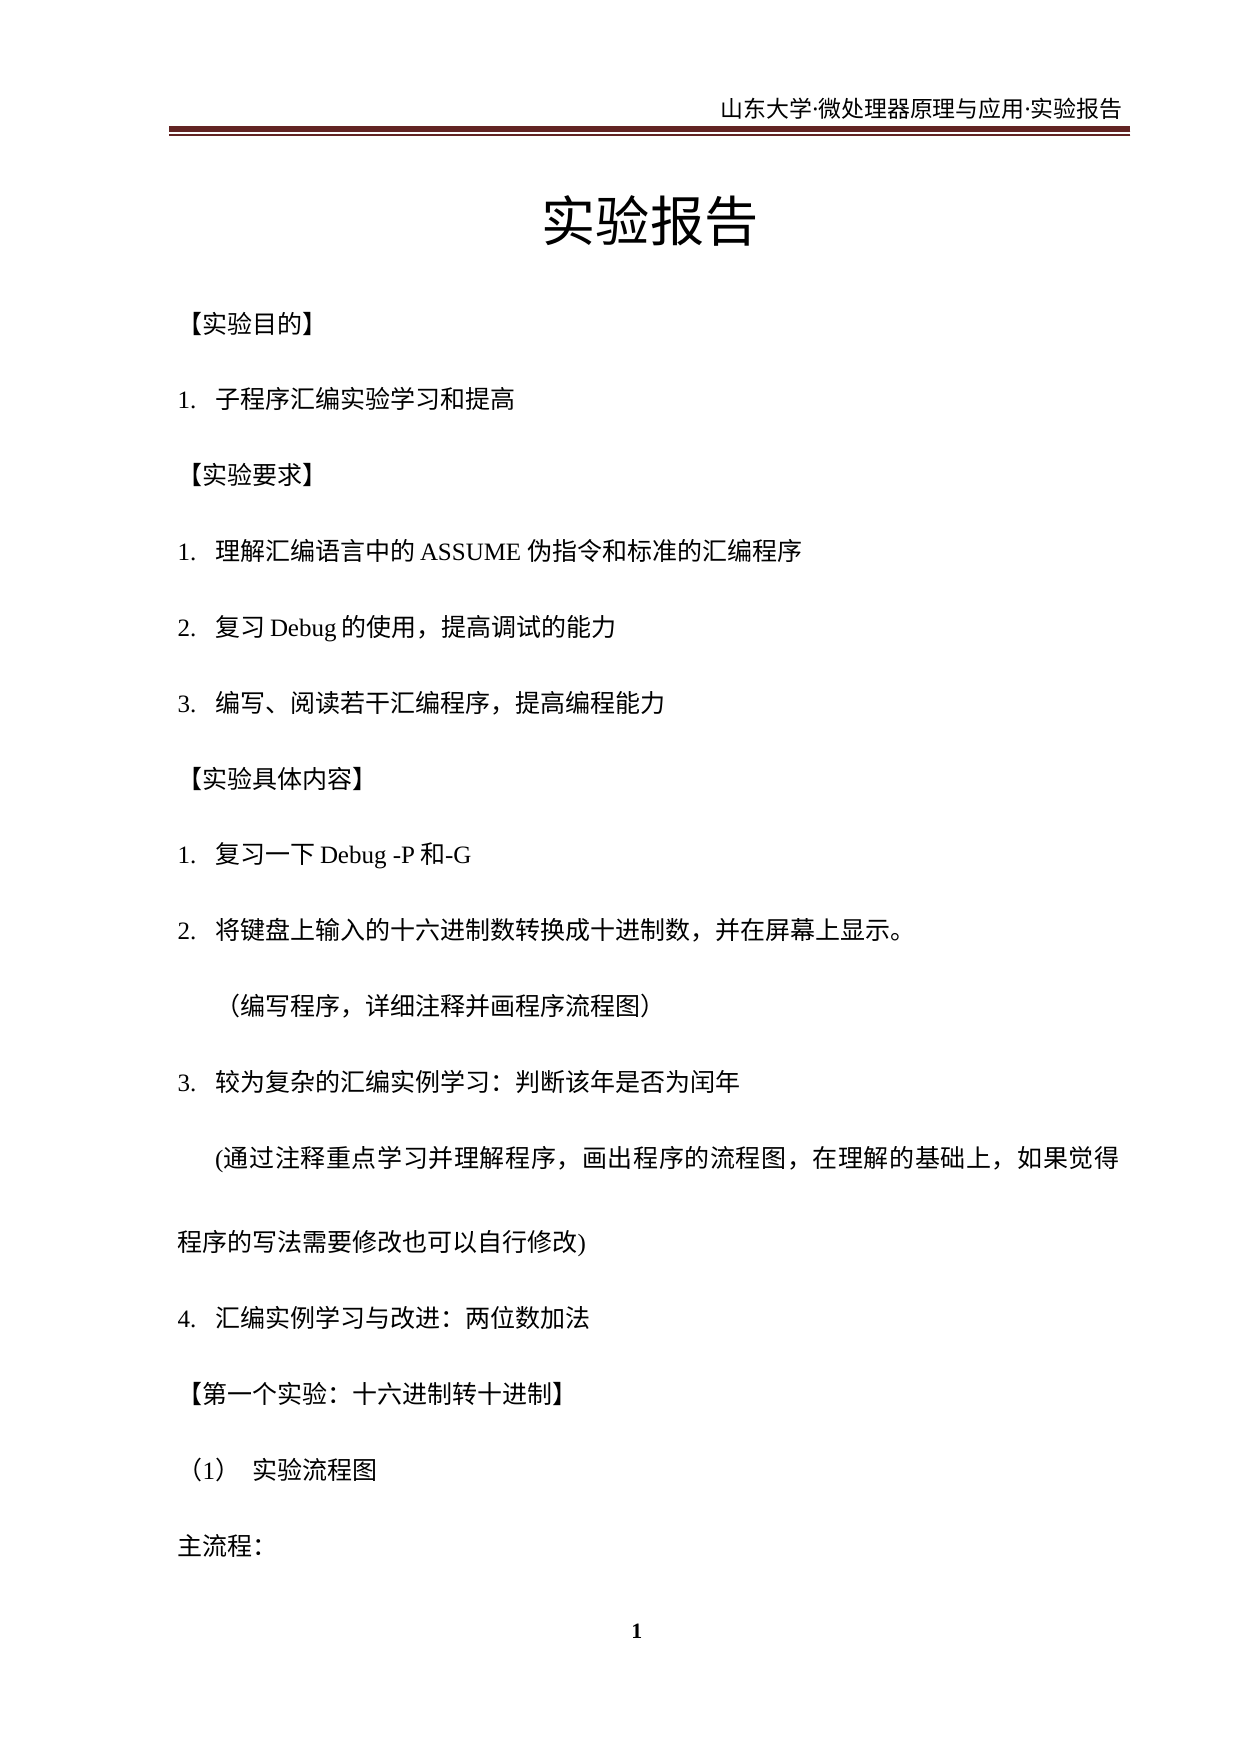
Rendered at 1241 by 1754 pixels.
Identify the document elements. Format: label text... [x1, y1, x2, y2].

list 子程序汇编实验学习和提高 [177, 366, 1122, 431]
list 理解汇编语言中的ASSUME 伪指令和标准的汇编程序 [177, 517, 1122, 582]
list 复习一下Debug -P和-G [177, 821, 1122, 886]
list 将键盘上输入的十六进制数转换成十进制数，并在屏幕上显示。 [177, 896, 1122, 961]
list 较为复杂的汇编实例学习：判断该年是否为闰年 [177, 1048, 1122, 1113]
text 【实验要求】 [177, 441, 1122, 506]
text 主流程： [177, 1512, 1122, 1577]
list 编写、阅读若干汇编程序，提高编程能力 [177, 669, 1122, 734]
list 汇编实例学习与改进：两位数加法 [177, 1284, 1122, 1349]
text 实验报告 [177, 169, 1122, 266]
text （编写程序，详细注释并画程序流程图） [215, 972, 1122, 1037]
text 【第一个实验：十六进制转十进制】 [177, 1360, 1122, 1425]
list 实验流程图 [177, 1436, 1122, 1501]
list 复习Debug的使用，提高调试的能力 [177, 593, 1122, 658]
text 【实验具体内容】 [177, 745, 1122, 810]
text 【实验目的】 [177, 290, 1122, 355]
text (通过注释重点学习并理解程序，画出程序的流程图，在理解的基础上，如果觉得程序的写法需要修改也可以自行修改) [177, 1124, 1122, 1273]
